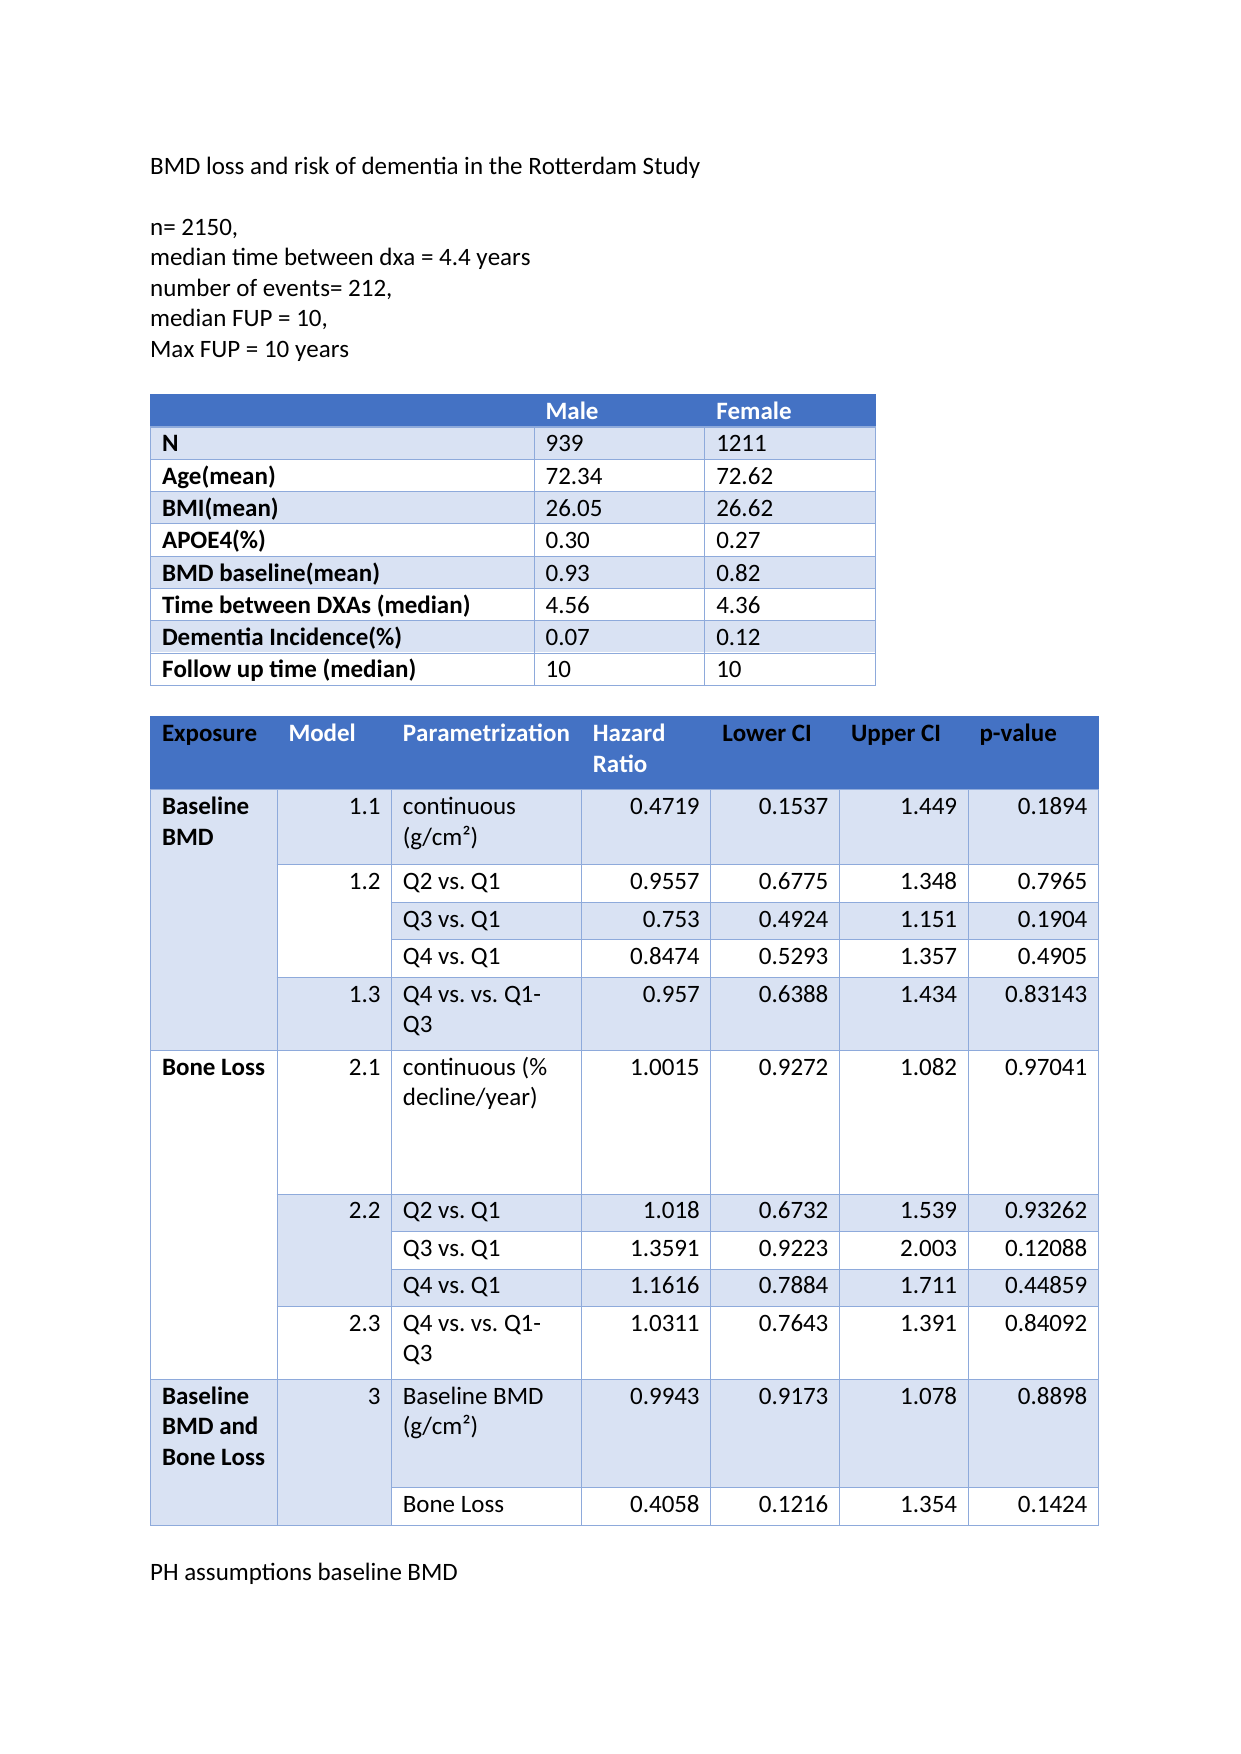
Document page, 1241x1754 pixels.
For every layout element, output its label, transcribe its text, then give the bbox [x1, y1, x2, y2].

table_cell 0.82 [705, 557, 875, 588]
table_cell Age(mean) [151, 460, 534, 491]
table_cell 72.34 [535, 460, 704, 491]
text PH assumptions baseline BMD [150, 1556, 1090, 1587]
text n= 2150, [150, 211, 1090, 242]
table_cell 3 [278, 1380, 391, 1525]
table_cell 1.449 [840, 790, 968, 864]
table_cell Q2 vs. Q1 [392, 865, 581, 902]
table_header Male [535, 395, 704, 426]
table_cell 72.62 [705, 460, 875, 491]
table_cell 1211 [705, 428, 875, 459]
table_cell 0.12088 [969, 1232, 1098, 1268]
table_cell 0.93 [535, 557, 704, 588]
table_cell 0.4719 [582, 790, 710, 864]
table_cell Follow up time (median) [151, 654, 534, 685]
table_cell 1.082 [840, 1051, 968, 1193]
table_cell 2.1 [278, 1051, 391, 1193]
table_cell 0.1894 [969, 790, 1098, 864]
table_cell 1.357 [840, 940, 968, 977]
table_cell continuous (g/cm²) [392, 790, 581, 864]
table_cell 0.6388 [711, 978, 839, 1050]
table_header Parametrization [392, 718, 581, 789]
table_cell 1.2 [278, 865, 391, 977]
table_cell 0.7643 [711, 1307, 839, 1379]
table_cell 0.07 [535, 621, 704, 652]
table_cell 0.44859 [969, 1270, 1098, 1306]
table_cell 0.4924 [711, 903, 839, 939]
table_cell 0.9943 [582, 1380, 710, 1487]
table_cell N [151, 428, 534, 459]
table_header Female [705, 395, 875, 426]
text median time between dxa = 4.4 years [150, 242, 1090, 272]
table_header Hazard Ratio [582, 718, 710, 789]
table_cell Baseline BMD and Bone Loss [151, 1380, 277, 1525]
table_cell Baseline BMD (g/cm²) [392, 1380, 581, 1487]
table_cell 2.2 [278, 1195, 391, 1306]
table_cell Q4 vs. vs. Q1-Q3 [392, 978, 581, 1050]
table_cell 4.36 [705, 589, 875, 620]
table_cell 0.1537 [711, 790, 839, 864]
table_cell 0.1216 [711, 1488, 839, 1525]
table_cell Baseline BMD [151, 790, 277, 1050]
table_cell 1.391 [840, 1307, 968, 1379]
table_cell Q3 vs. Q1 [392, 1232, 581, 1268]
table_cell 0.6732 [711, 1195, 839, 1231]
table_cell 10 [705, 654, 875, 685]
table_cell 0.1904 [969, 903, 1098, 939]
table_cell 1.151 [840, 903, 968, 939]
table_cell 939 [535, 428, 704, 459]
table_cell 4.56 [535, 589, 704, 620]
table_cell 0.97041 [969, 1051, 1098, 1193]
table_cell 1.3591 [582, 1232, 710, 1268]
table_cell 0.7965 [969, 865, 1098, 902]
table_cell 1.434 [840, 978, 968, 1050]
table_cell 1.0311 [582, 1307, 710, 1379]
table_cell 0.93262 [969, 1195, 1098, 1231]
table_cell Q4 vs. Q1 [392, 940, 581, 977]
table_cell 1.539 [840, 1195, 968, 1231]
table_cell Dementia Incidence(%) [151, 621, 534, 652]
table_cell Q2 vs. Q1 [392, 1195, 581, 1231]
table_cell Q3 vs. Q1 [392, 903, 581, 939]
table_cell 26.62 [705, 492, 875, 523]
table_cell 1.3 [278, 978, 391, 1050]
table_header Lower CI [711, 718, 839, 789]
text Max FUP = 10 years [150, 333, 1090, 364]
table_cell 0.84092 [969, 1307, 1098, 1379]
table_cell 1.1 [278, 790, 391, 864]
table_header Exposure [151, 718, 277, 789]
table_cell 0.957 [582, 978, 710, 1050]
table_cell BMD baseline(mean) [151, 557, 534, 588]
table_cell 0.4905 [969, 940, 1098, 977]
table_header Upper CI [840, 718, 968, 789]
table_cell Bone Loss [151, 1051, 277, 1379]
table_cell 10 [535, 654, 704, 685]
table_cell 0.12 [705, 621, 875, 652]
table_cell 1.1616 [582, 1270, 710, 1306]
table_cell 0.4058 [582, 1488, 710, 1525]
table_cell 0.27 [705, 524, 875, 556]
table_cell 0.6775 [711, 865, 839, 902]
table_cell 1.711 [840, 1270, 968, 1306]
table_cell continuous (% decline/year) [392, 1051, 581, 1193]
table_cell 0.1424 [969, 1488, 1098, 1525]
table_header p-value [969, 718, 1098, 789]
table_cell Time between DXAs (median) [151, 589, 534, 620]
table_header Model [278, 718, 391, 789]
table_cell 0.9557 [582, 865, 710, 902]
table_cell 1.018 [582, 1195, 710, 1231]
table_cell 0.83143 [969, 978, 1098, 1050]
table_cell Q4 vs. Q1 [392, 1270, 581, 1306]
text BMD loss and risk of dementia in the Rotterdam Study [150, 150, 1090, 181]
table_cell 0.9173 [711, 1380, 839, 1487]
table_cell 0.753 [582, 903, 710, 939]
table_cell 0.8898 [969, 1380, 1098, 1487]
table_cell APOE4(%) [151, 524, 534, 556]
table_cell 0.9272 [711, 1051, 839, 1193]
table_cell 0.7884 [711, 1270, 839, 1306]
table_cell Bone Loss [392, 1488, 581, 1525]
table_cell BMI(mean) [151, 492, 534, 523]
table_cell 26.05 [535, 492, 704, 523]
text median FUP = 10, [150, 303, 1090, 333]
table_cell 0.30 [535, 524, 704, 556]
table_cell 2.3 [278, 1307, 391, 1379]
table_cell 1.0015 [582, 1051, 710, 1193]
table_cell 0.8474 [582, 940, 710, 977]
table_header [151, 395, 534, 426]
table_cell 2.003 [840, 1232, 968, 1268]
table_cell 1.348 [840, 865, 968, 902]
table_cell 1.078 [840, 1380, 968, 1487]
table_cell 1.354 [840, 1488, 968, 1525]
table_cell 0.9223 [711, 1232, 839, 1268]
text number of events= 212, [150, 272, 1090, 303]
table_cell 0.5293 [711, 940, 839, 977]
table_cell Q4 vs. vs. Q1-Q3 [392, 1307, 581, 1379]
